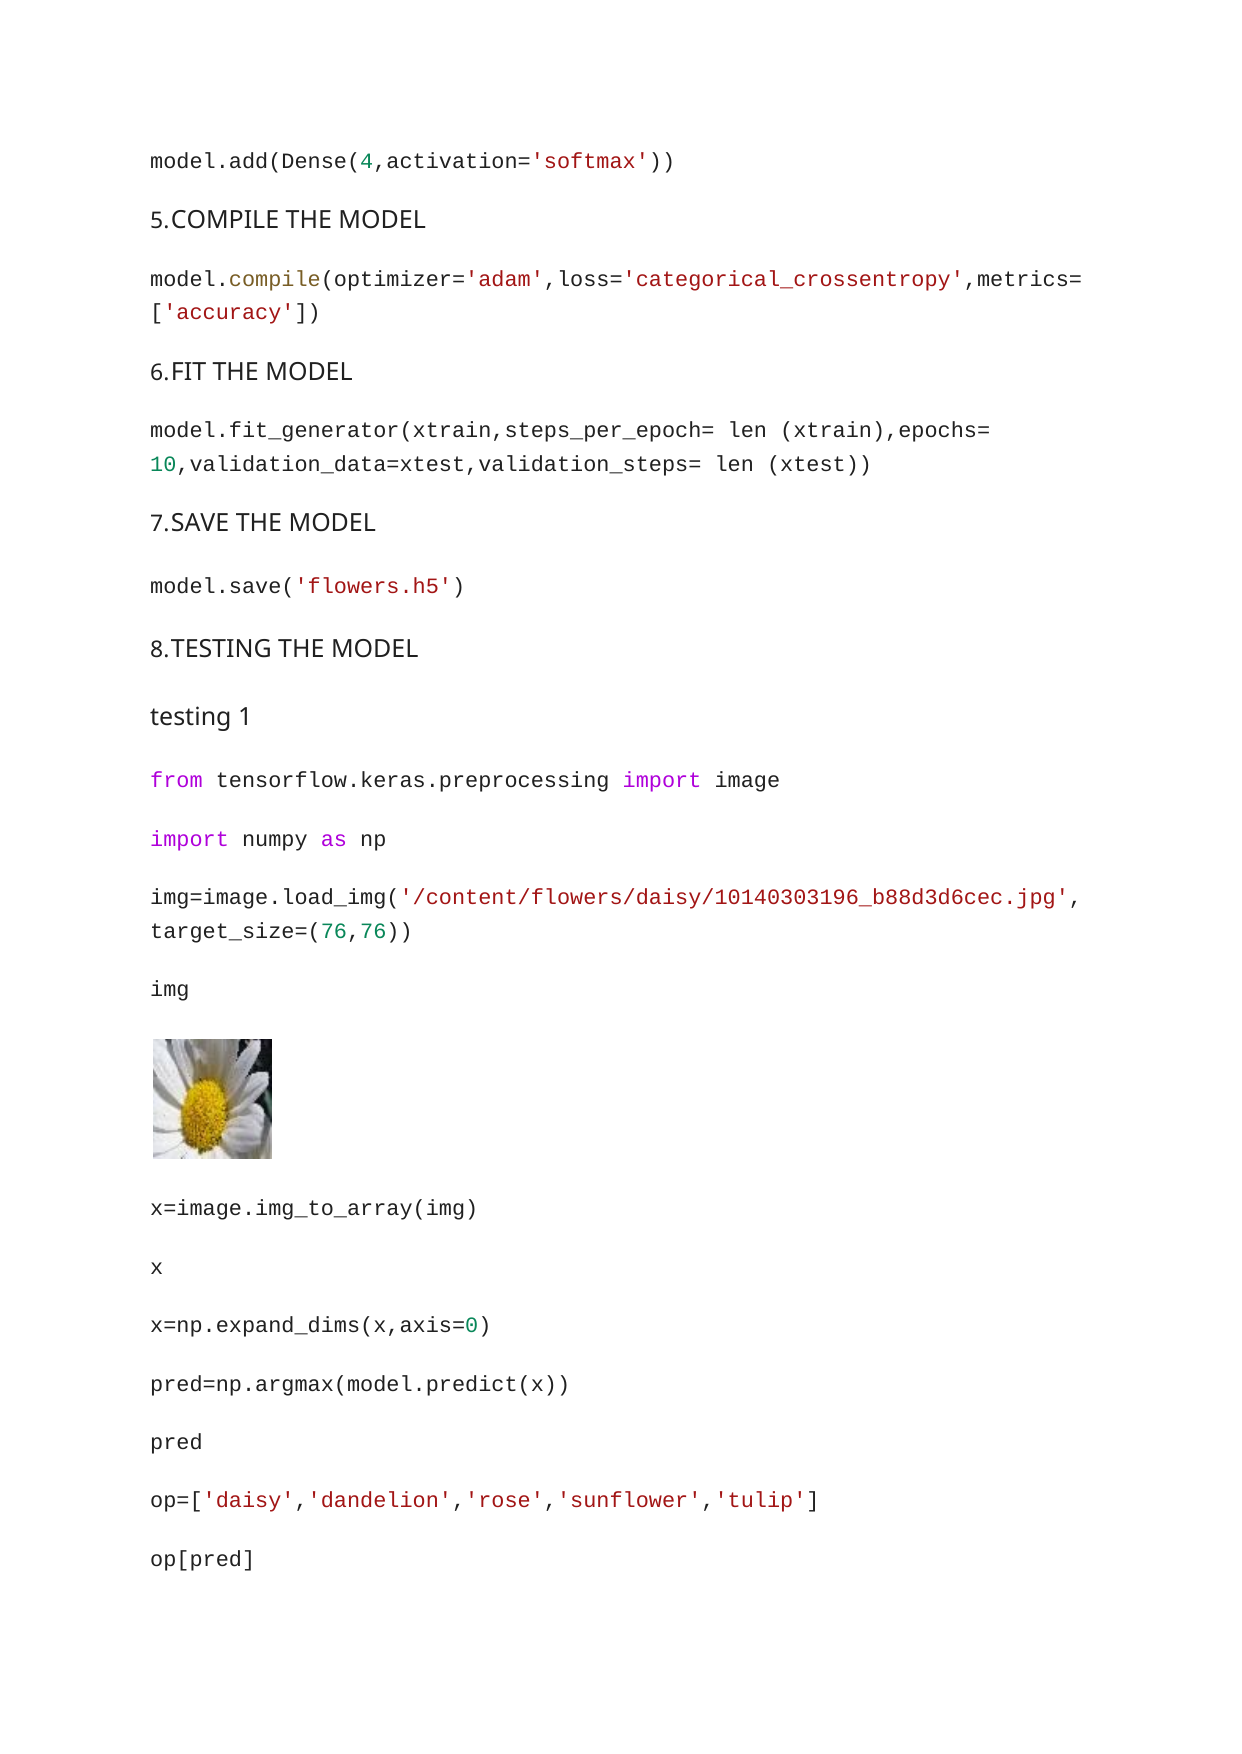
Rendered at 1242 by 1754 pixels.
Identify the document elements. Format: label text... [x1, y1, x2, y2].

text pred=np.argmax(model.predict(x)) pred [150, 1373, 572, 1456]
text model.compile(optimizer='adam',loss='categorical_crossentropy',metrics= ['accuracy']) [150, 268, 1084, 326]
subtitle SAVE THE MODEL [150, 504, 1094, 538]
text x=image.img_to_array(img) x x=np.expand_dims(x,axis=0) [150, 1197, 492, 1339]
text img=image.load_img('/content/flowers/daisy/10140303196_b88d3d6cec.jpg', target_size=(76,76)) [150, 886, 1084, 944]
text model.fit_generator(xtrain,steps_per_epoch= len (xtrain),epochs= 10,validation_data=xtest,validation_steps= len (xtest)) [150, 419, 992, 478]
text model.add(Dense(4,activation='softmax')) [150, 150, 1094, 175]
text img [150, 978, 1094, 1003]
text model.save('flowers.h5') [150, 575, 1094, 600]
text from tensorflow.keras.preprocessing import image import numpy as np [150, 769, 782, 853]
picture [153, 1039, 272, 1159]
text op=['daisy','dandelion','rose','sunflower','tulip'] op[pred] [150, 1489, 822, 1573]
subtitle COMPILE THE MODEL [150, 202, 1094, 236]
subtitle FIT THE MODEL [150, 353, 1094, 387]
text testing 1 [150, 699, 1094, 733]
subtitle TESTING THE MODEL [150, 631, 1094, 665]
